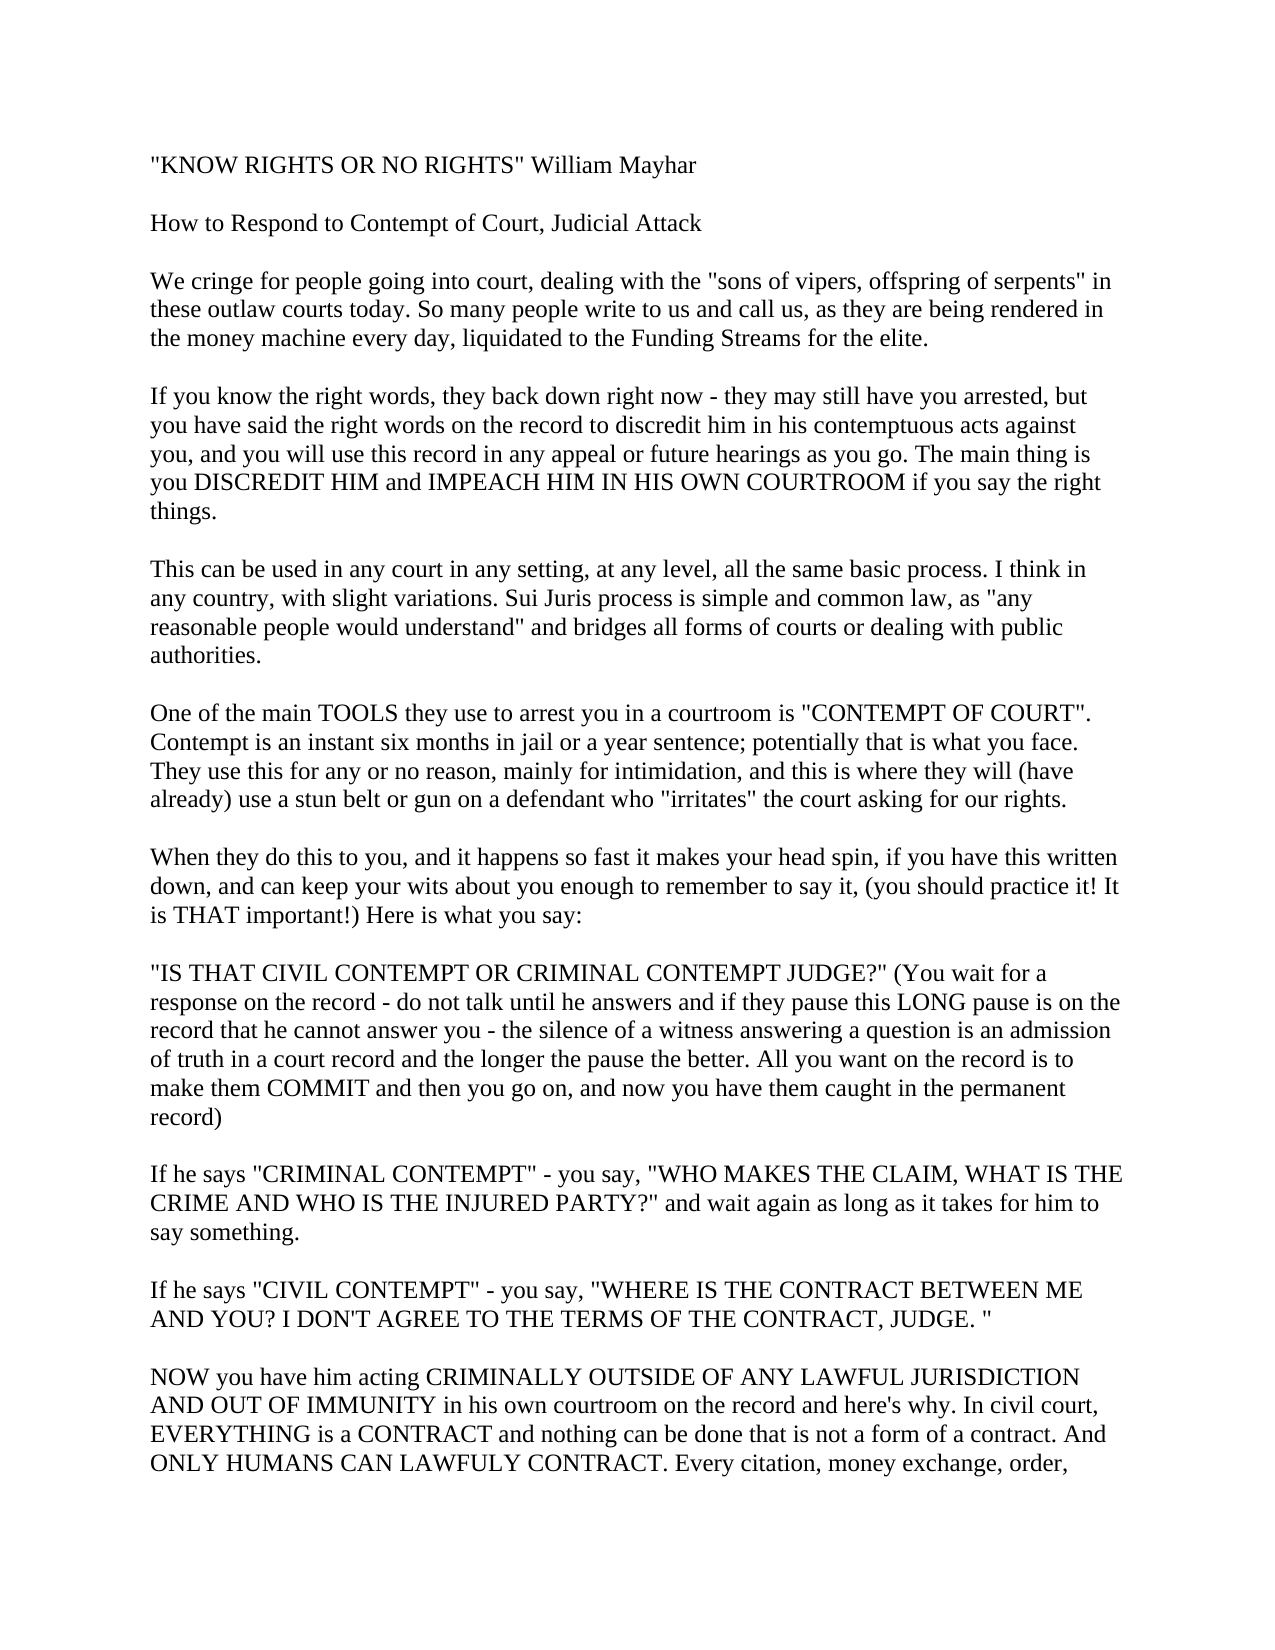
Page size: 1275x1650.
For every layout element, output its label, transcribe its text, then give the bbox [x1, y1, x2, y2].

text "IS THAT CIVIL CONTEMPT OR CRIMINAL CONTEMPT JUDGE?" (You wait for a response on the record - do not talk until he answers and if they pause this LONG pause is on the record that he cannot answer you - the silence of a witness answering a question is an admission of truth in a court record and the longer the pause the better. All you want on the record is to make them COMMIT and then you go on, and now you have them caught in the permanent record) [150, 958, 1125, 1130]
text "KNOW RIGHTS OR NO RIGHTS" William Mayhar [150, 150, 1125, 179]
text If you know the right words, they back down right now - they may still have you arrested, but you have said the right words on the record to discredit him in his contemptuous acts against you, and you will use this record in any appeal or future hearings as you go. The main thing is you DISCREDIT HIM and IMPEACH HIM IN HIS OWN COURTROOM if you say the right things. [150, 381, 1125, 525]
text One of the main TOOLS they use to arrest you in a courtroom is "CONTEMPT OF COURT". Contempt is an instant six months in jail or a year sentence; potentially that is what you face. They use this for any or no reason, mainly for intimidation, and this is where they will (have already) use a stun belt or gun on a defendant who "irritates" the court asking for our rights. [150, 698, 1125, 813]
text If he says "CRIMINAL CONTEMPT" - you say, "WHO MAKES THE CLAIM, WHAT IS THE CRIME AND WHO IS THE INJURED PARTY?" and wait again as long as it takes for him to say something. [150, 1159, 1125, 1246]
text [150, 1362, 1125, 1477]
text We cringe for people going into court, dealing with the "sons of vipers, offspring of serpents" in these outlaw courts today. So many people write to us and call us, as they are being rendered in the money machine every day, liquidated to the Funding Streams for the elite. [150, 266, 1125, 352]
text When they do this to you, and it happens so fast it makes your head spin, if you have this written down, and can keep your wits about you enough to remember to say it, (you should practice it! It is THAT important!) Here is what you say: [150, 842, 1125, 929]
text How to Respond to Contempt of Court, Judicial Attack [150, 208, 1125, 237]
text This can be used in any court in any setting, at any level, all the same basic process. I think in any country, with slight variations. Sui Juris process is simple and common law, as "any reasonable people would understand" and bridges all forms of courts or dealing with public authorities. [150, 554, 1125, 669]
text If he says "CIVIL CONTEMPT" - you say, "WHERE IS THE CONTRACT BETWEEN ME AND YOU? I DON'T AGREE TO THE TERMS OF THE CONTRACT, JUDGE. " [150, 1275, 1125, 1332]
